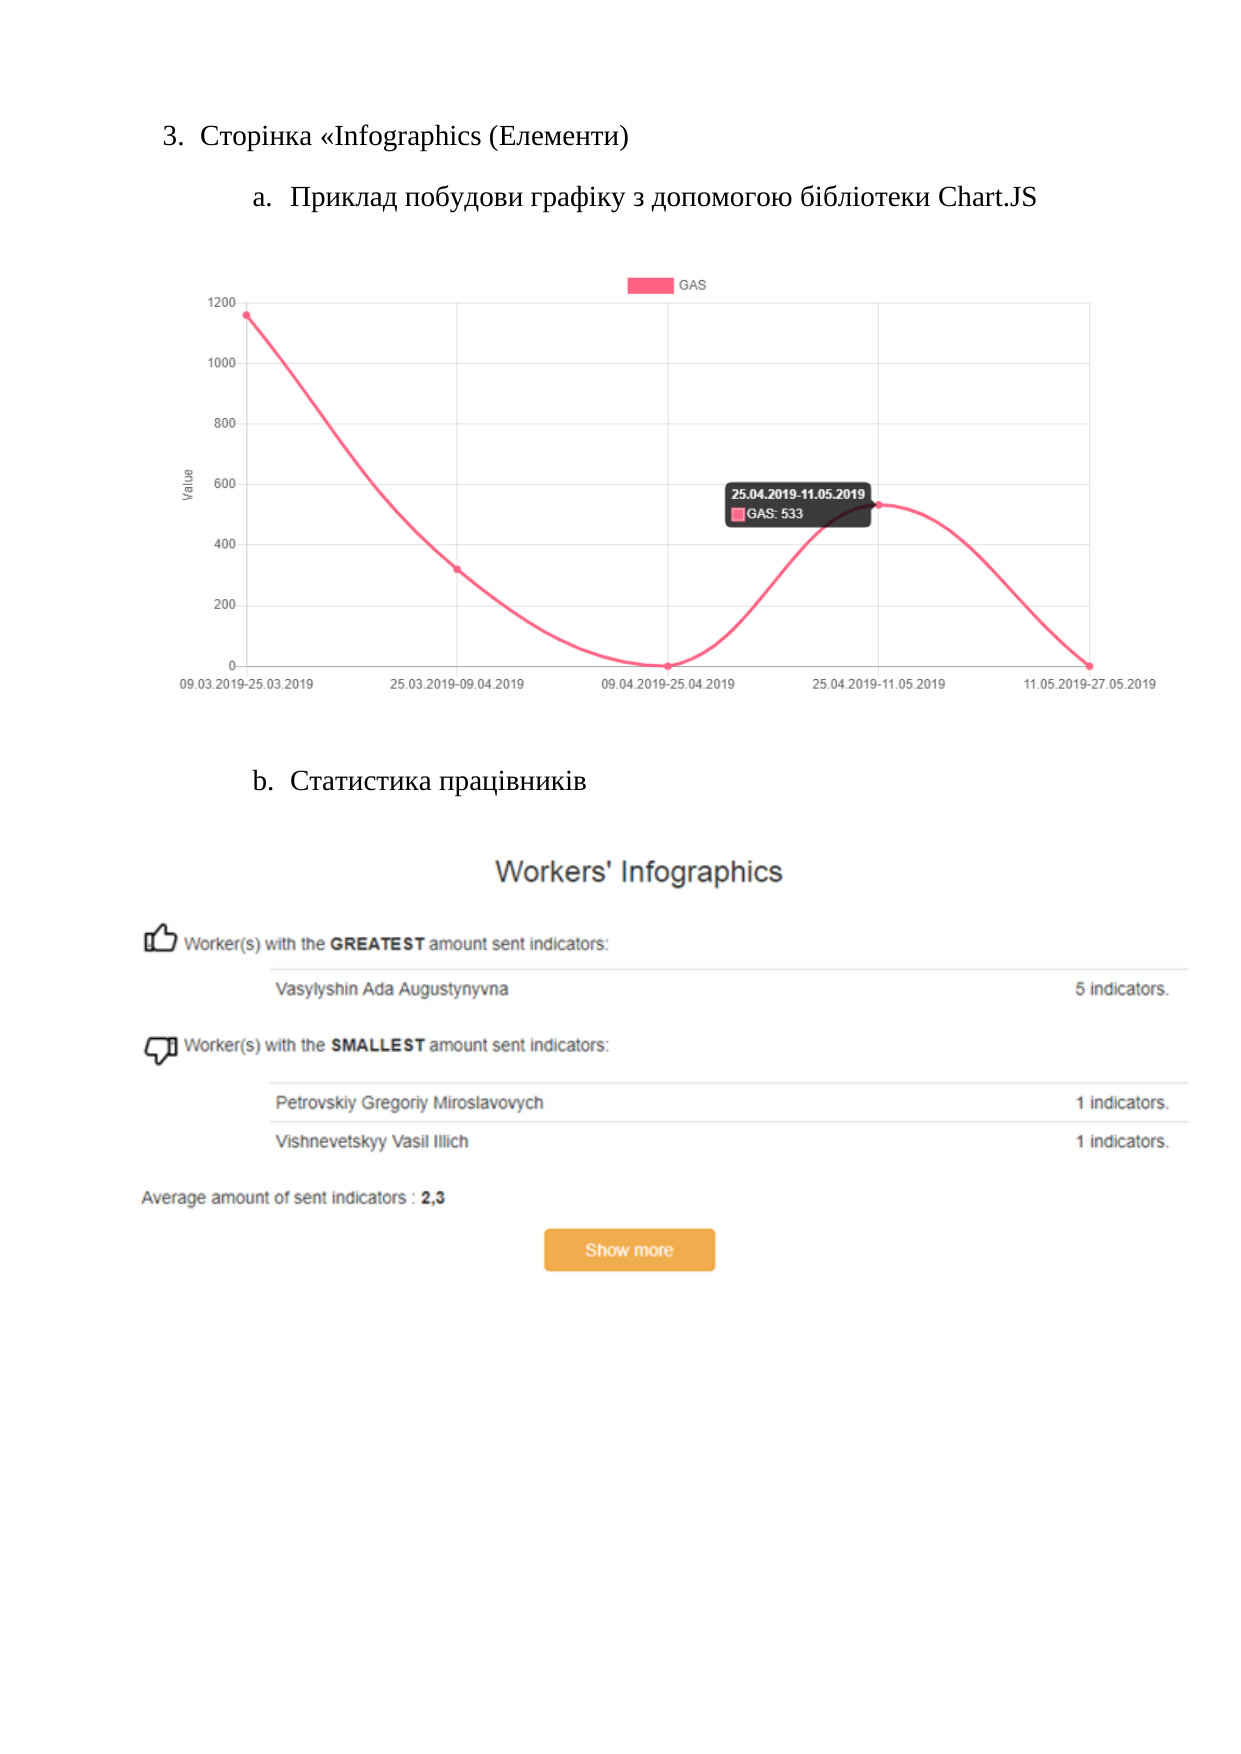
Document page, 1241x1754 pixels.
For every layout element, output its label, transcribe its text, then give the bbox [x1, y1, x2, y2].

list Приклад побудови графіку з допомогою бібліотеки Chart.JS [252, 179, 1240, 212]
picture [145, 239, 1184, 734]
picture [125, 840, 1189, 1284]
list Сторінка «Infographics (Елементи) [162, 118, 1240, 152]
list Статистика працівників [252, 763, 1240, 796]
